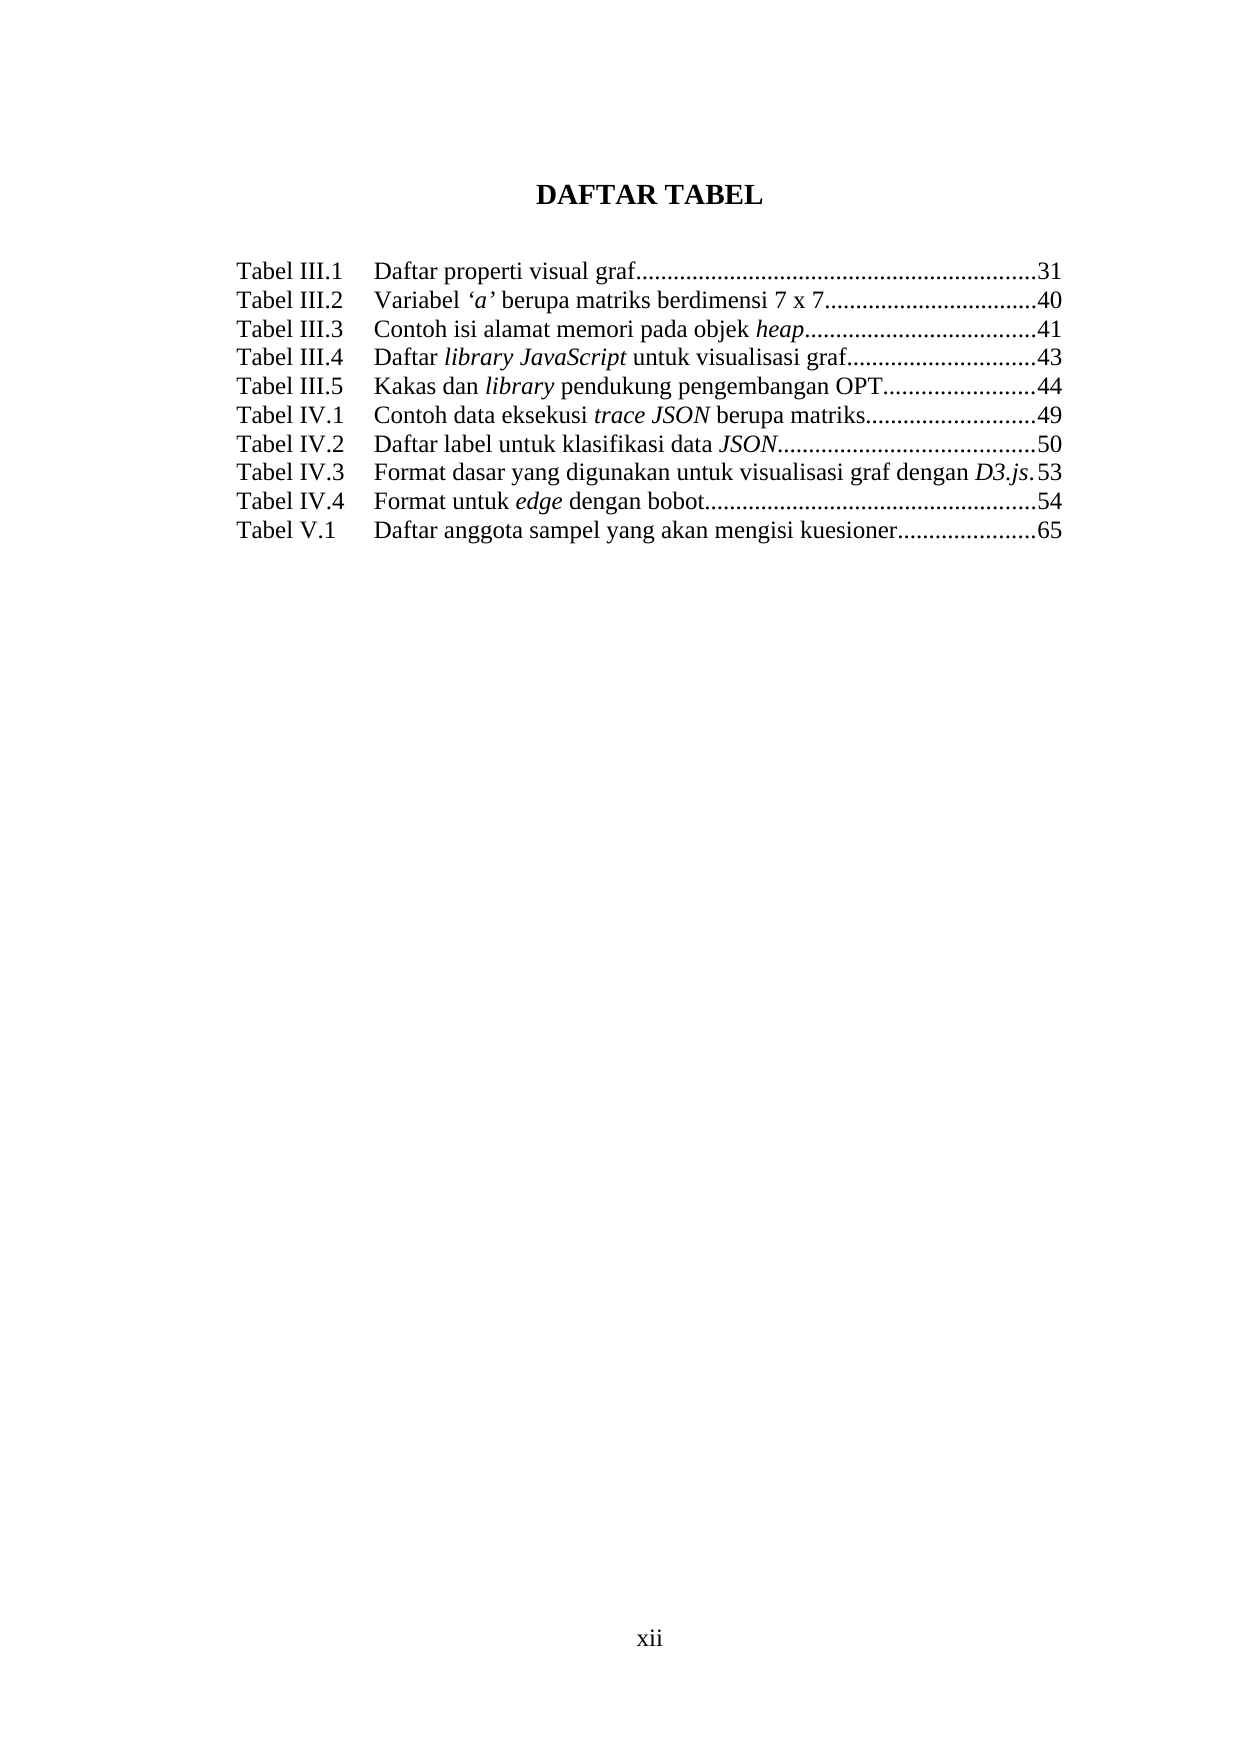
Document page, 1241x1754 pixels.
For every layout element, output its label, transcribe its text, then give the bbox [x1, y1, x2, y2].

text Tabel III.1 Daftar properti visual graf 31 [236, 256, 1063, 285]
subtitle DAFTAR TABEL [236, 177, 1063, 211]
text Tabel IV.4 Format untuk edge dengan bobot 54 [236, 486, 1063, 515]
text Tabel III.5 Kakas dan library pendukung pengembangan OPT 44 [236, 371, 1063, 400]
text Tabel III.4 Daftar library JavaScript untuk visualisasi graf 43 [236, 342, 1063, 371]
text Tabel IV.2 Daftar label untuk klasifikasi data JSON 50 [236, 429, 1063, 457]
text Tabel III.3 Contoh isi alamat memori pada objek heap 41 [236, 314, 1063, 342]
text Tabel IV.1 Contoh data eksekusi trace JSON berupa matriks 49 [236, 400, 1063, 429]
text Tabel V.1 Daftar anggota sampel yang akan mengisi kuesioner 65 [236, 515, 1063, 544]
text Tabel III.2 Variabel ‘a’ berupa matriks berdimensi 7 x 7 40 [236, 285, 1063, 314]
text Tabel IV.3 Format dasar yang digunakan untuk visualisasi graf dengan D3.js 53 [236, 457, 1063, 486]
